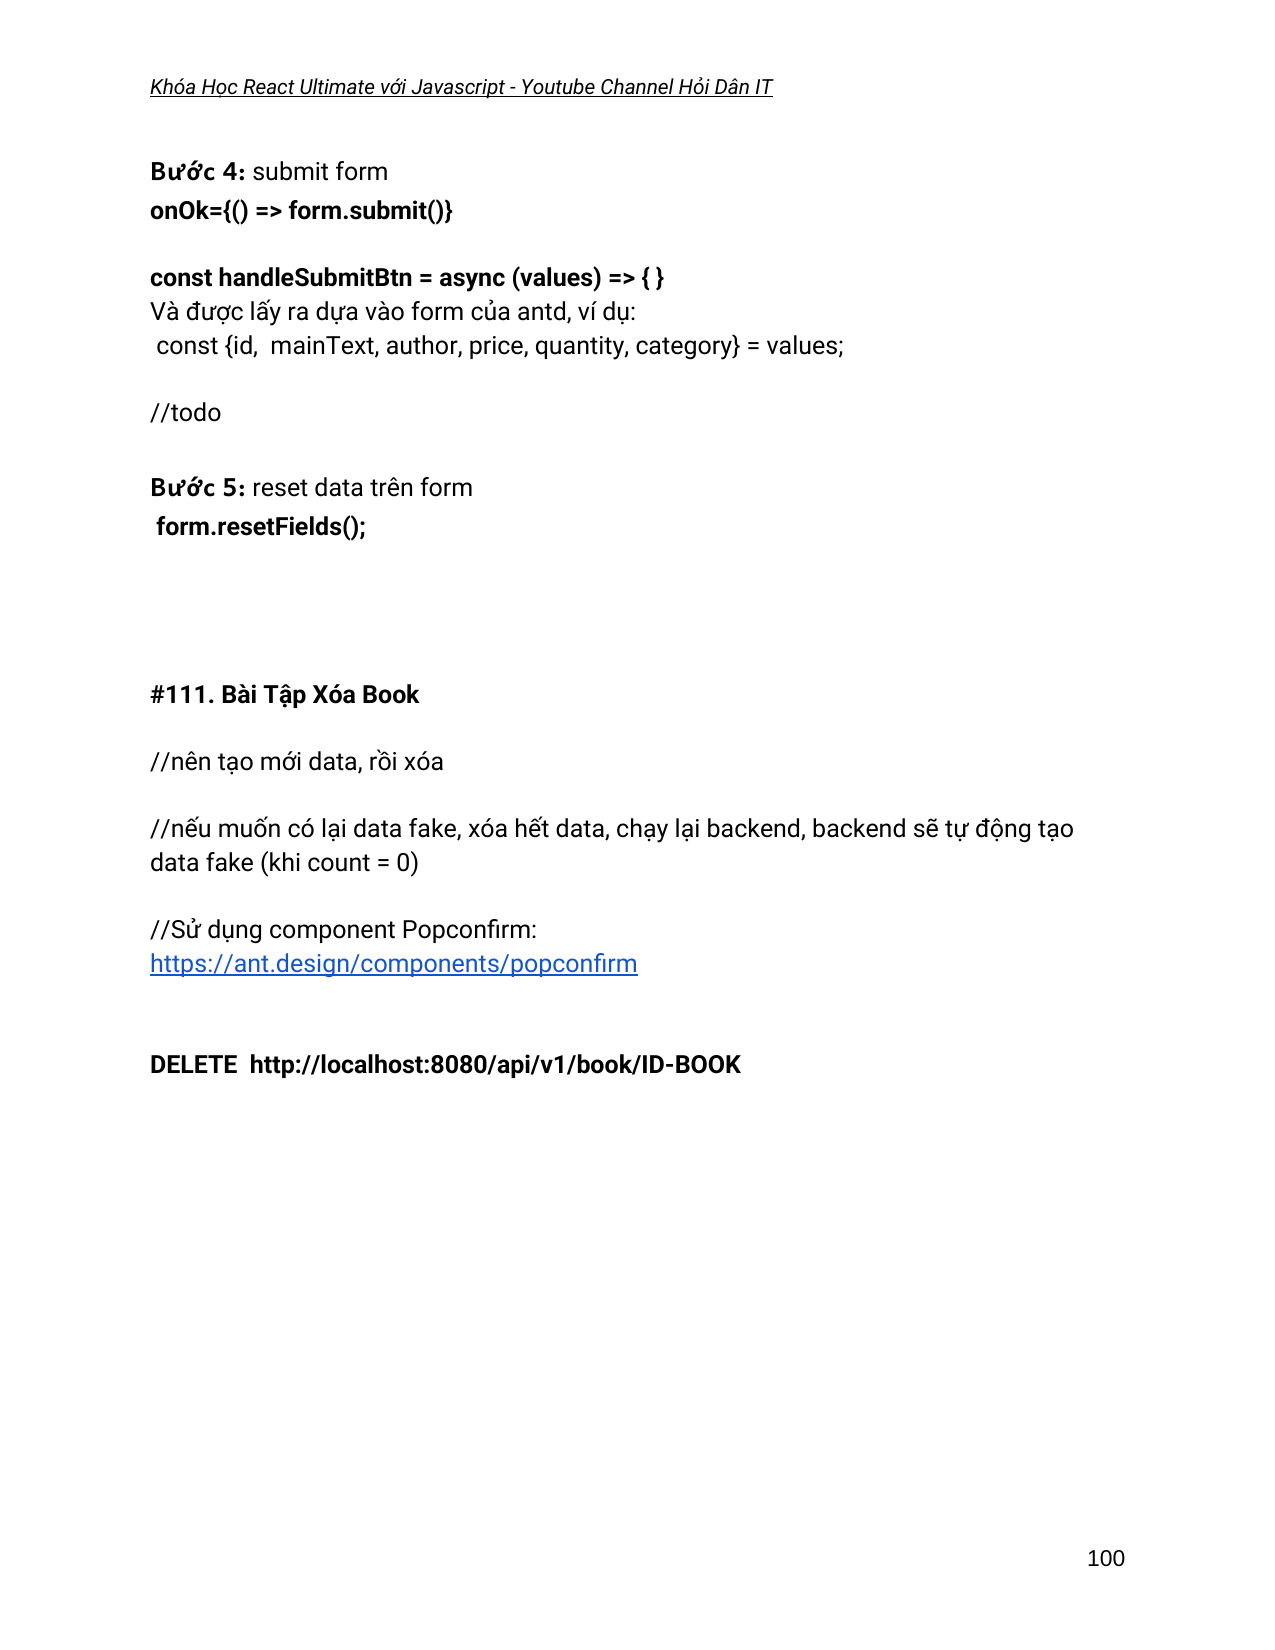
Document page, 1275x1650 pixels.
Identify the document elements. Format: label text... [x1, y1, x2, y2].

text //todo [150, 398, 1125, 427]
text const {id, mainText, author, price, quantity, category} = values; [150, 331, 1125, 360]
subtitle #111. Bài Tập Xóa Book [150, 680, 1125, 709]
text //nếu muốn có lại data fake, xóa hết data, chạy lại backend, backend sẽ tự động tạo data fake (khi count = 0) [150, 815, 1125, 878]
text DELETE http://localhost:8080/api/v1/book/ID-BOOK [150, 1050, 1125, 1079]
text https://ant.design/components/popconfirm [150, 949, 1125, 978]
text form.resetFields(); [150, 512, 1125, 541]
text const handleSubmitBtn = async (values) => { } [150, 264, 1125, 293]
text Và được lấy ra dựa vào form của antd, ví dụ: [150, 297, 1125, 327]
text Bước 5: reset data trên form [150, 466, 1125, 506]
text //Sử dụng component Popconfirm: [150, 916, 1125, 945]
text onOk={() => form.submit()} [150, 196, 1125, 226]
text Bước 4: submit form [150, 150, 1125, 190]
text //nên tạo mới data, rồi xóa [150, 747, 1125, 777]
